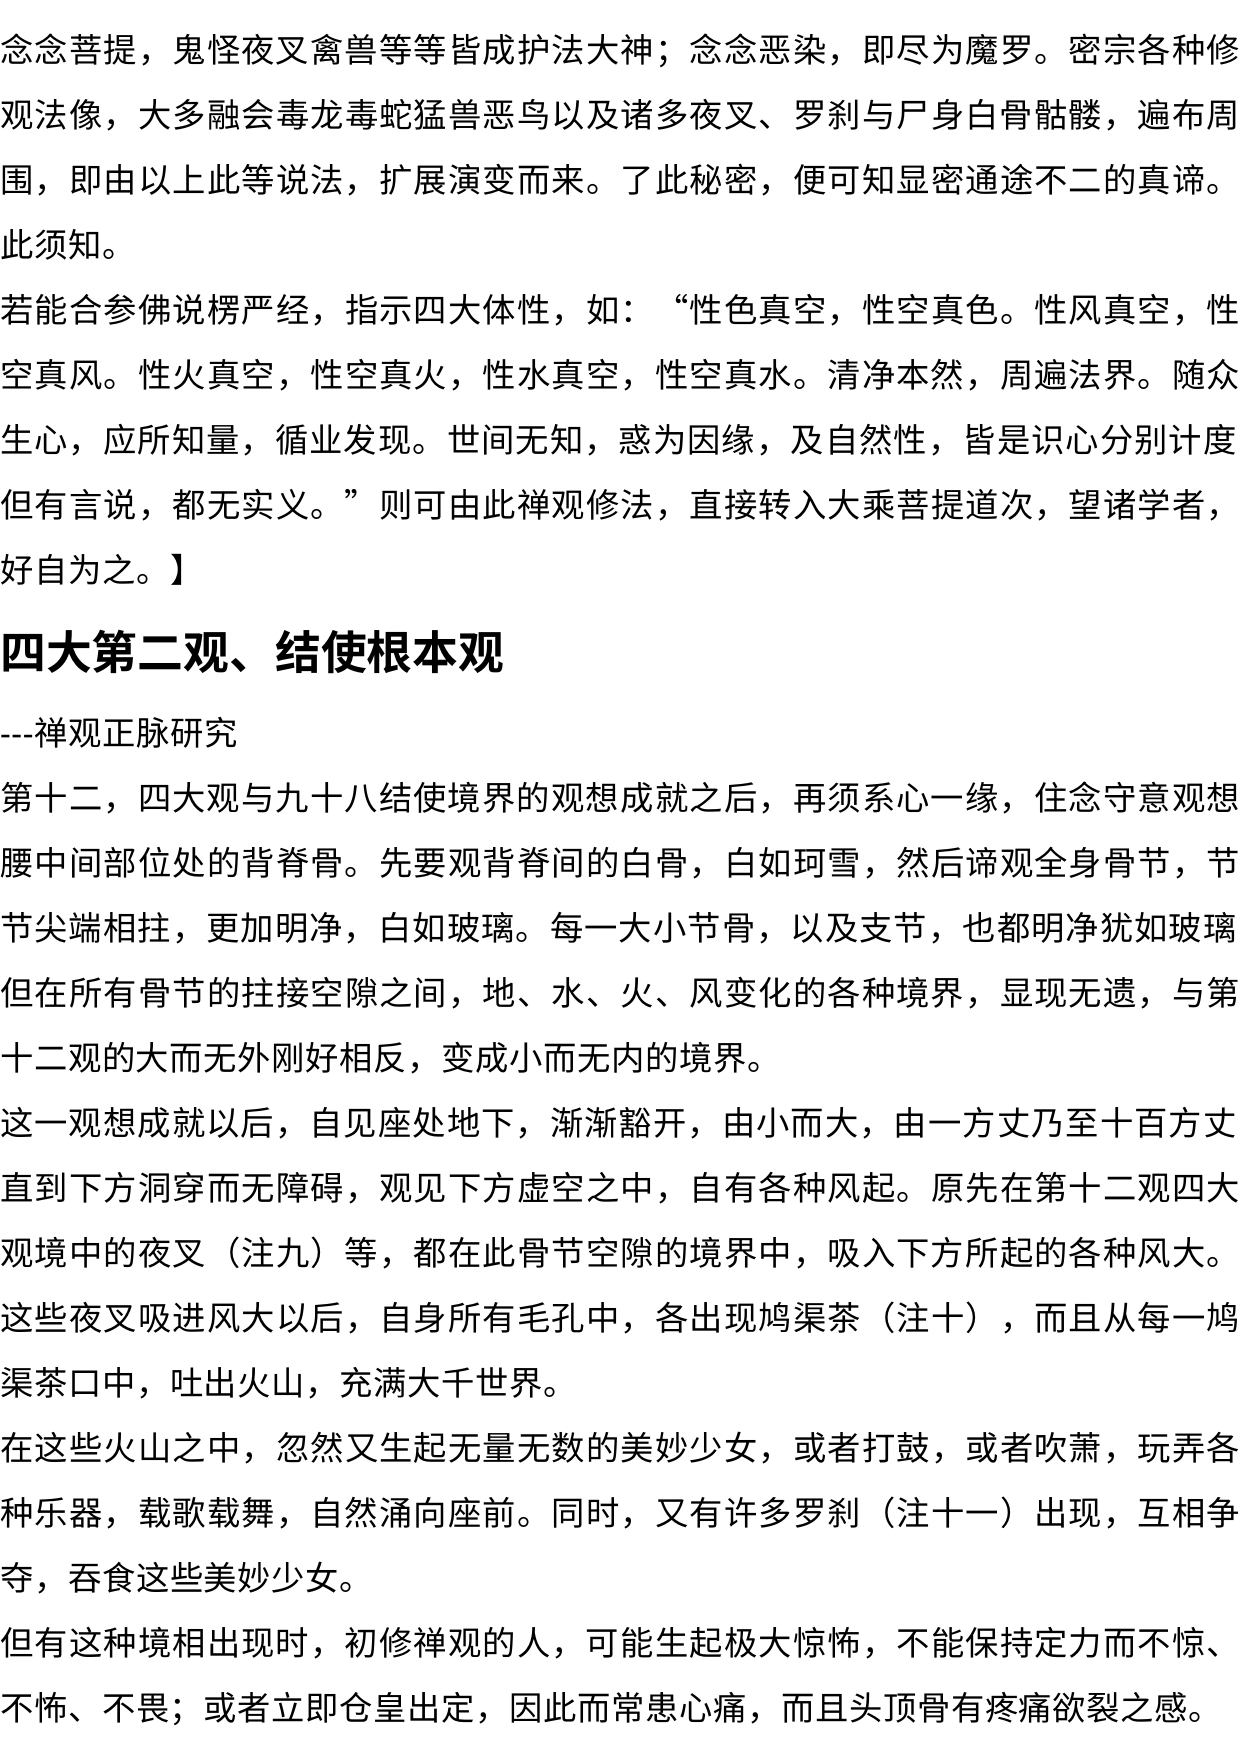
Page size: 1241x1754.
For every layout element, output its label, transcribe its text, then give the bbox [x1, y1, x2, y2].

text 若能合参佛说楞严经，指示四大体性，如：“性色真空，性空真色。性风真空，性空真风。性火真空，性空真火，性水真空，性空真水。清净本然，周遍法界。随众生心，应所知量，循业发现。世间无知，惑为因缘，及自然性，皆是识心分别计度。但有言说，都无实义。”则可由此禅观修法，直接转入大乘菩提道次，望诸学者，好自为之。】 [0, 276, 1240, 601]
text 但有这种境相出现时，初修禅观的人，可能生起极大惊怖，不能保持定力而不惊、不怖、不畏；或者立即仓皇出定，因此而常患心痛，而且头顶骨有疼痛欲裂之感。 [0, 1608, 1240, 1738]
text 这一观想成就以后，自见座处地下，渐渐豁开，由小而大，由一方丈乃至十百方丈，直到下方洞穿而无障碍，观见下方虚空之中，自有各种风起。原先在第十二观四大观境中的夜叉（注九）等，都在此骨节空隙的境界中，吸入下方所起的各种风大。这些夜叉吸进风大以后，自身所有毛孔中，各出现鸠渠茶（注十），而且从每一鸠渠茶口中，吐出火山，充满大千世界。 [0, 1088, 1240, 1413]
subtitle 四大第二观、结使根本观 [0, 601, 1240, 698]
text ---禅观正脉研究 [0, 698, 1240, 763]
text 第十二，四大观与九十八结使境界的观想成就之后，再须系心一缘，住念守意观想腰中间部位处的背脊骨。先要观背脊间的白骨，白如珂雪，然后谛观全身骨节，节节尖端相拄，更加明净，白如玻璃。每一大小节骨，以及支节，也都明净犹如玻璃。但在所有骨节的拄接空隙之间，地、水、火、风变化的各种境界，显现无遗，与第十二观的大而无外刚好相反，变成小而无内的境界。 [0, 763, 1240, 1088]
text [0, 16, 1240, 276]
text 在这些火山之中，忽然又生起无量无数的美妙少女，或者打鼓，或者吹萧，玩弄各种乐器，载歌载舞，自然涌向座前。同时，又有许多罗刹（注十一）出现，互相争夺，吞食这些美妙少女。 [0, 1413, 1240, 1608]
